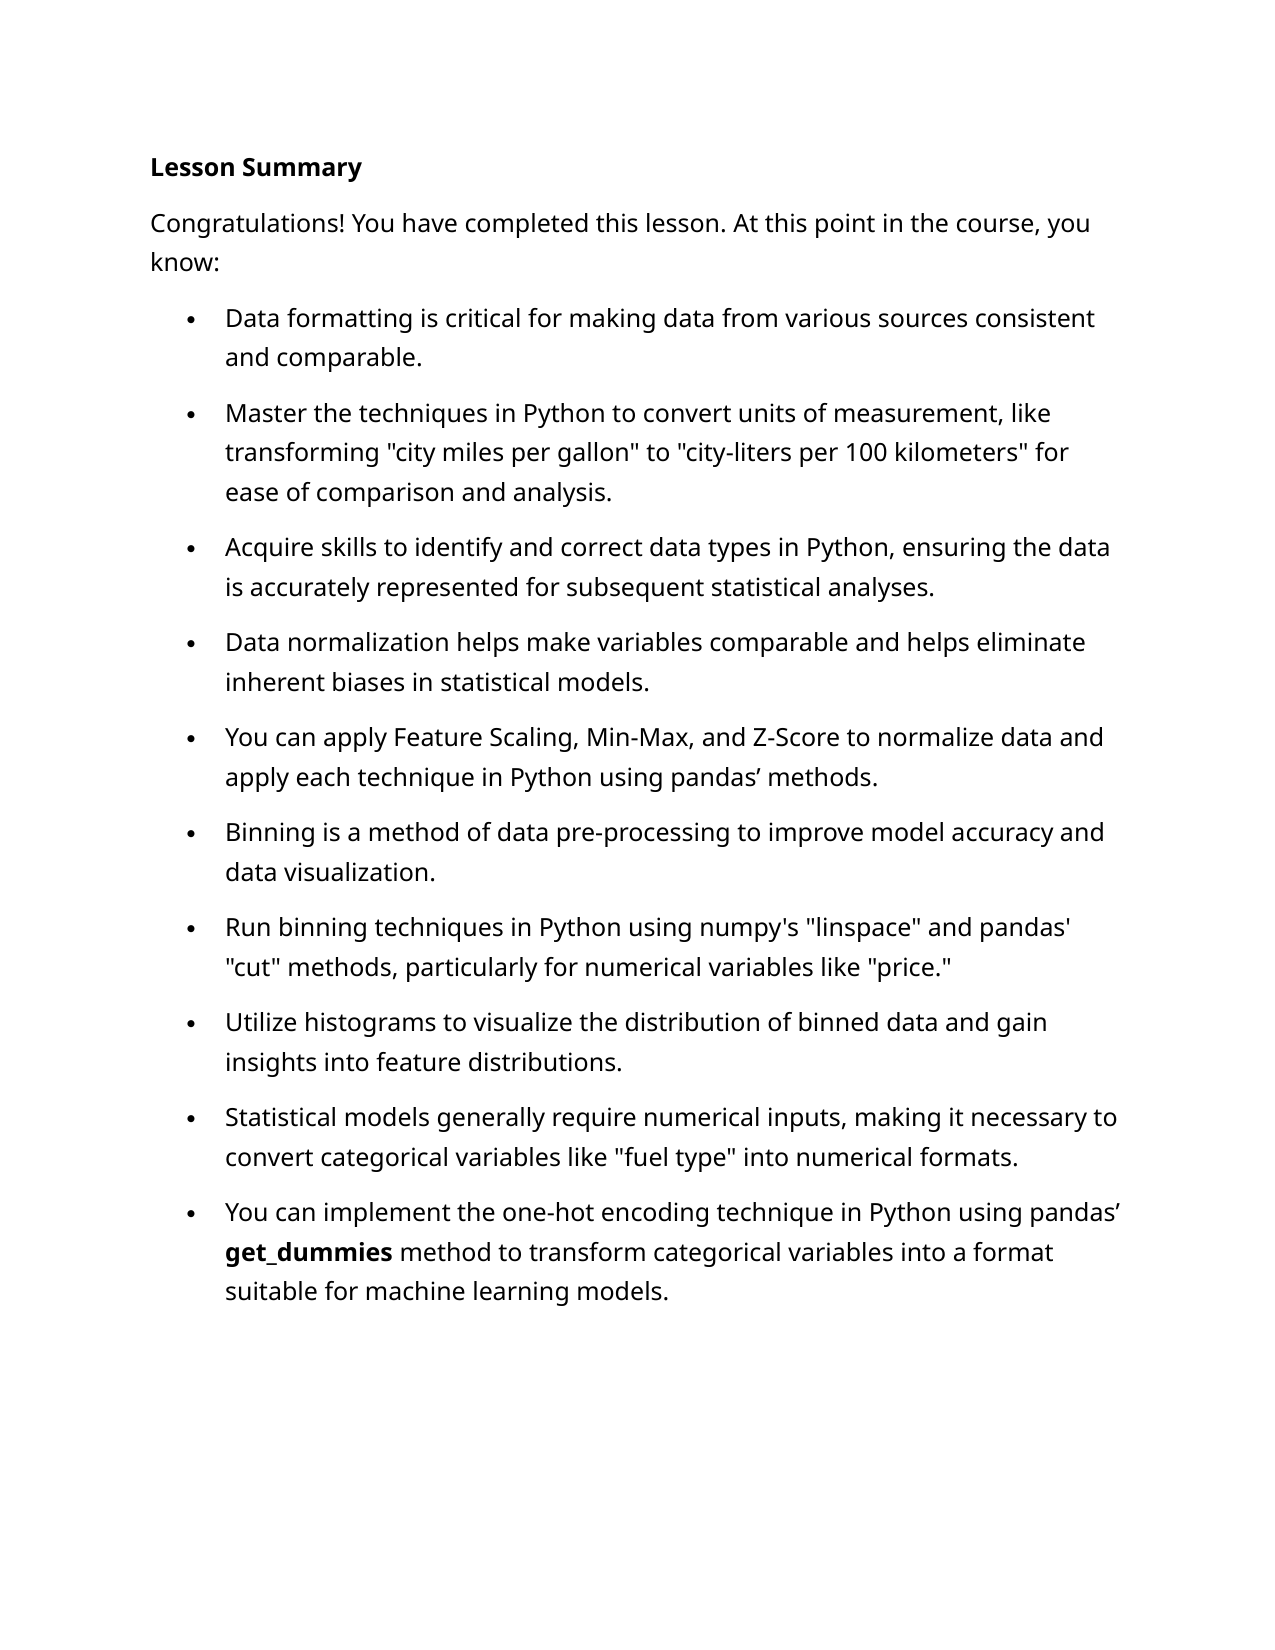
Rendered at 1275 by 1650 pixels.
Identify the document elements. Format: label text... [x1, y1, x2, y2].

list Statistical models generally require numerical inputs, making it necessary to convert categorical variables like "fuel type" into numerical formats. [187, 1100, 1125, 1173]
list Master the techniques in Python to convert units of measurement, like transforming "city miles per gallon" to "city-liters per 100 kilometers" for ease of comparison and analysis. [187, 396, 1125, 508]
list Utilize histograms to visualize the distribution of binned data and gain insights into feature distributions. [187, 1005, 1125, 1078]
text Lesson Summary [150, 150, 1125, 184]
list Data formatting is critical for making data from various sources consistent and comparable. [187, 301, 1125, 374]
list You can apply Feature Scaling, Min-Max, and Z-Score to normalize data and apply each technique in Python using pandas’ methods. [187, 720, 1125, 793]
list Binning is a method of data pre-processing to improve model accuracy and data visualization. [187, 815, 1125, 888]
list Run binning techniques in Python using numpy's "linspace" and pandas' "cut" methods, particularly for numerical variables like "price." [187, 910, 1125, 983]
text Congratulations! You have completed this lesson. At this point in the course, you know: [150, 206, 1125, 279]
list Acquire skills to identify and correct data types in Python, ensuring the data is accurately represented for subsequent statistical analyses. [187, 530, 1125, 603]
list Data normalization helps make variables comparable and helps eliminate inherent biases in statistical models. [187, 625, 1125, 698]
list You can implement the one-hot encoding technique in Python using pandas’ get_dummies method to transform categorical variables into a format suitable for machine learning models. [187, 1195, 1125, 1307]
